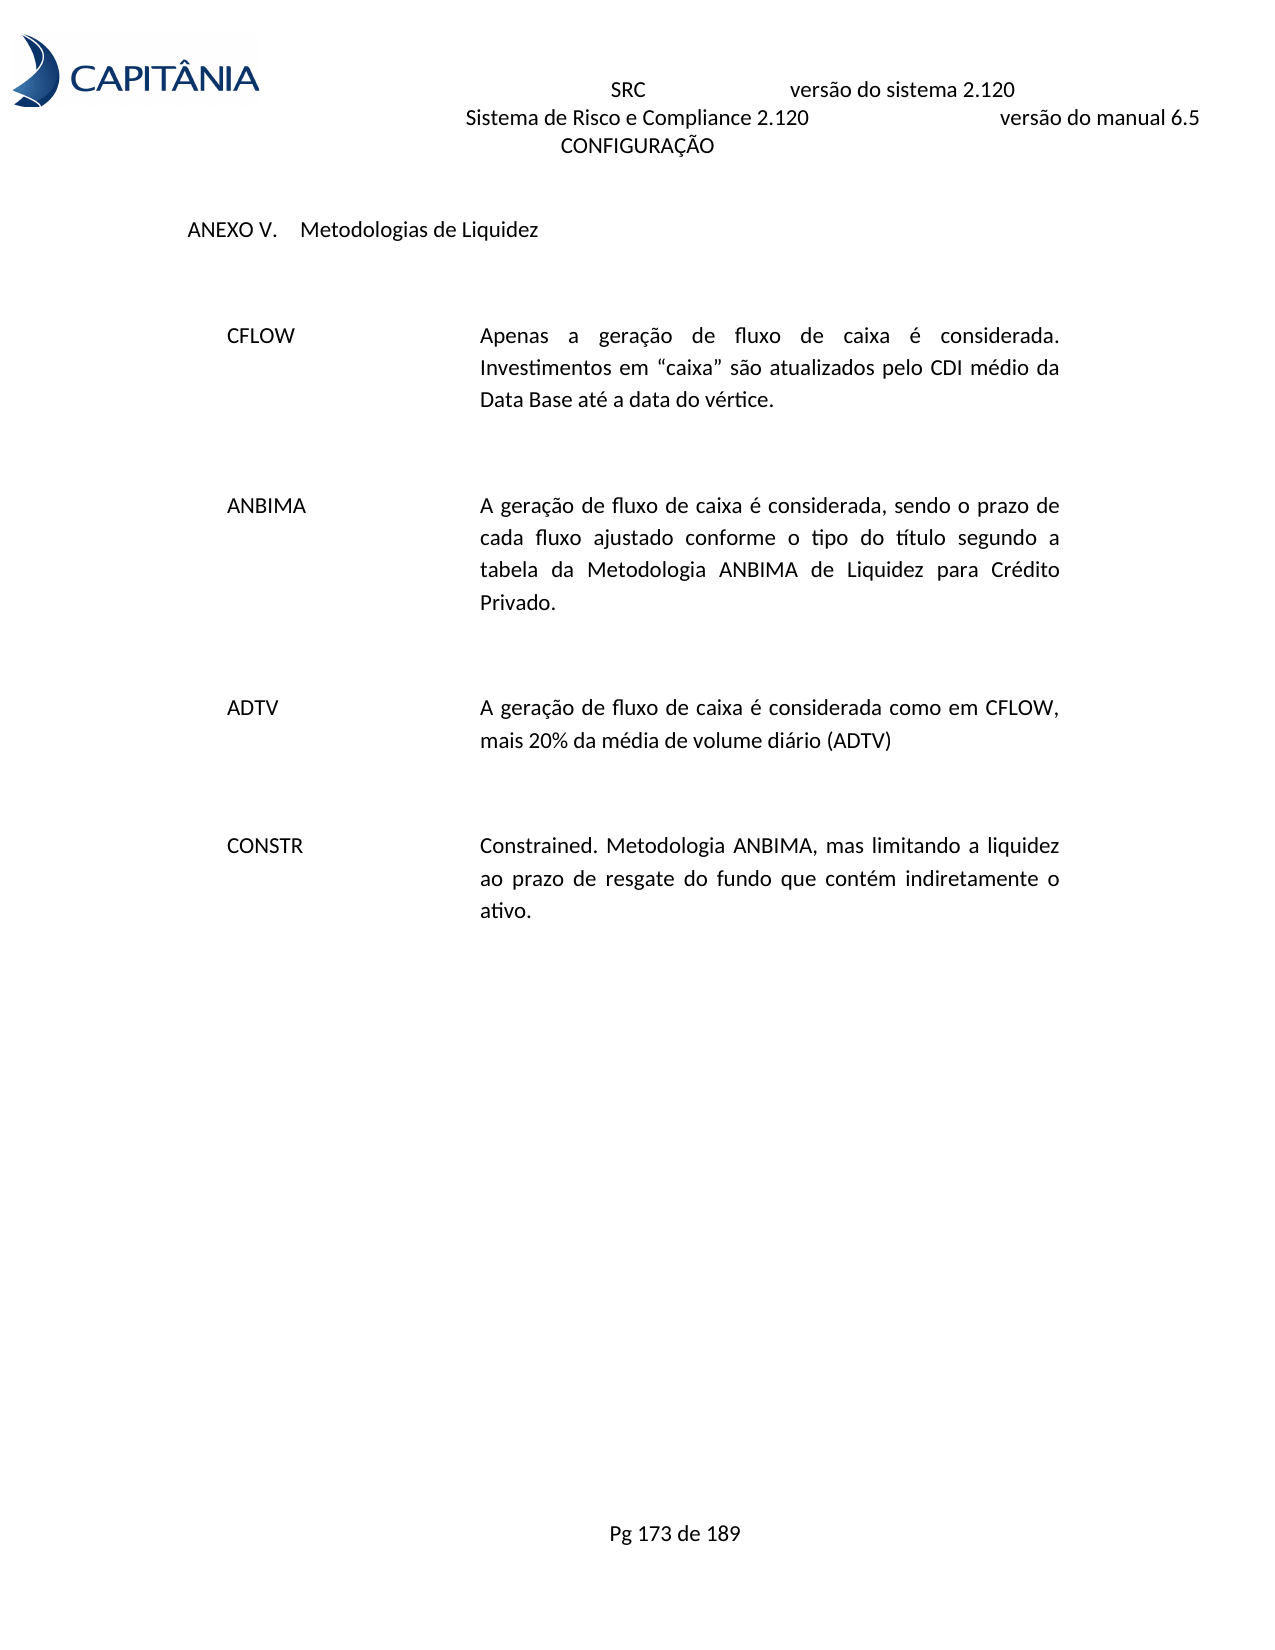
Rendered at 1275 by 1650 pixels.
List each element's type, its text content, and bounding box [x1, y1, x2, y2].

table_header CFLOW [141, 321, 394, 491]
text Metodologias de Liquidez [187, 215, 1200, 243]
table_cell CONSTR [141, 831, 394, 948]
table_cell Constrained. Metodologia ANBIMA, mas limitando a liquidez ao prazo de resgate do fundo que contém indiretamente o ativo. [394, 831, 1072, 948]
picture [12, 34, 260, 107]
table_cell ANBIMA [141, 491, 394, 693]
table_cell ADTV [141, 694, 394, 831]
table_header Apenas a geração de fluxo de caixa é considerada. Investimentos em “caixa” são atualizados pelo CDI médio da Data Base até a data do vértice. [394, 321, 1072, 491]
table_cell A geração de fluxo de caixa é considerada, sendo o prazo de cada fluxo ajustado conforme o tipo do título segundo a tabela da Metodologia ANBIMA de Liquidez para Crédito Privado. [394, 491, 1072, 693]
table_cell A geração de fluxo de caixa é considerada como em CFLOW, mais 20% da média de volume diário (ADTV) [394, 694, 1072, 831]
